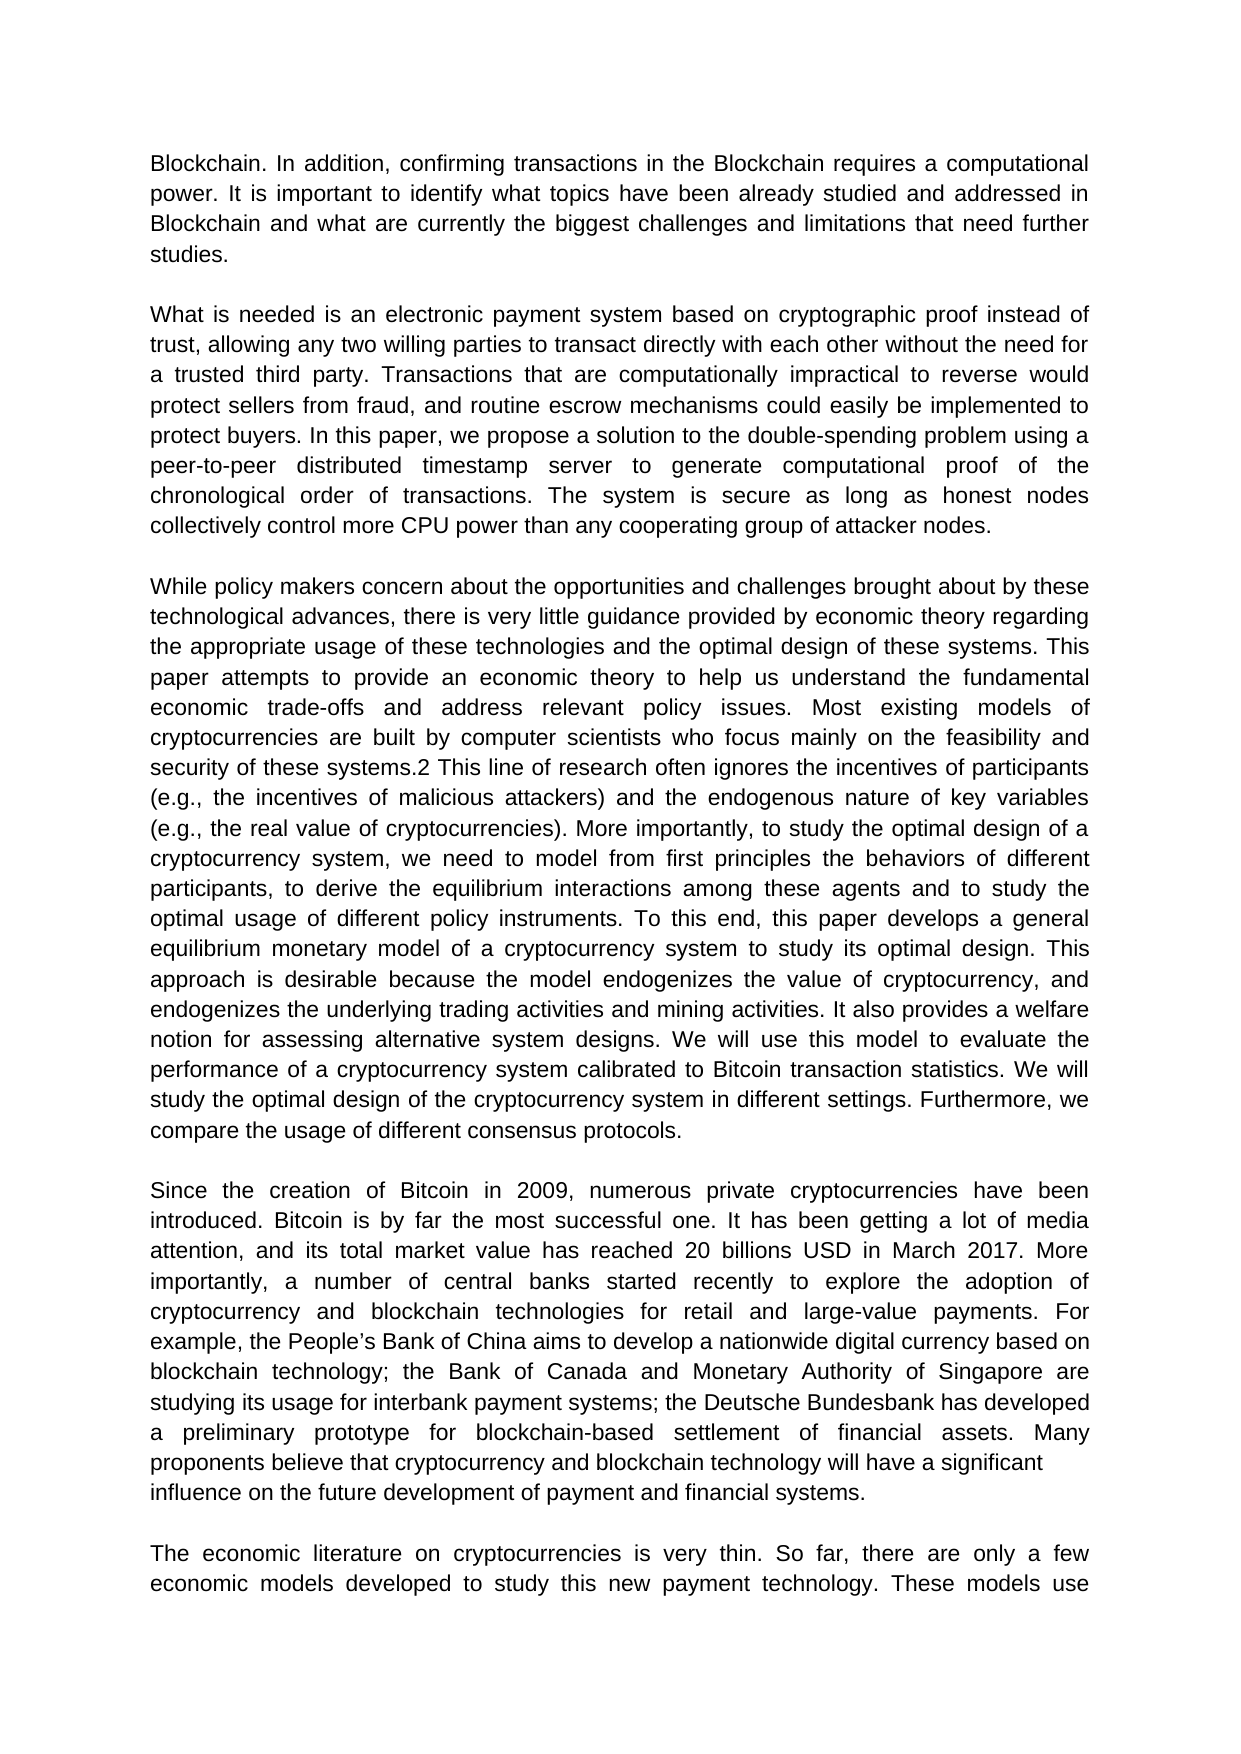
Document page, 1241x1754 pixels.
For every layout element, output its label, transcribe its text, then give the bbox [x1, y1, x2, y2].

text influence on the future development of payment and financial systems. [150, 1479, 1090, 1506]
text While policy makers concern about the opportunities and challenges brought about by these technological advances, there is very little guidance provided by economic theory regarding the appropriate usage of these technologies and the optimal design of these systems. This paper attempts to provide an economic theory to help us understand the fundamental economic trade-offs and address relevant policy issues. Most existing models of cryptocurrencies are built by computer scientists who focus mainly on the feasibility and security of these systems.2 This line of research often ignores the incentives of participants (e.g., the incentives of malicious attackers) and the endogenous nature of key variables (e.g., the real value of cryptocurrencies). More importantly, to study the optimal design of a cryptocurrency system, we need to model from first principles the behaviors of different participants, to derive the equilibrium interactions among these agents and to study the optimal usage of different policy instruments. To this end, this paper develops a general equilibrium monetary model of a cryptocurrency system to study its optimal design. This approach is desirable because the model endogenizes the value of cryptocurrency, and endogenizes the underlying trading activities and mining activities. It also provides a welfare notion for assessing alternative system designs. We will use this model to evaluate the performance of a cryptocurrency system calibrated to Bitcoin transaction statistics. We will study the optimal design of the cryptocurrency system in different settings. Furthermore, we compare the usage of different consensus protocols. [150, 573, 1090, 1143]
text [150, 1539, 1090, 1596]
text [150, 150, 1090, 267]
text What is needed is an electronic payment system based on cryptographic proof instead of trust, allowing any two willing parties to transact directly with each other without the need for a trusted third party. Transactions that are computationally impractical to reverse would protect sellers from fraud, and routine escrow mechanisms could easily be implemented to protect buyers. In this paper, we propose a solution to the double-spending problem using a peer-to-peer distributed timestamp server to generate computational proof of the chronological order of transactions. The system is secure as long as honest nodes collectively control more CPU power than any cooperating group of attacker nodes. [150, 301, 1090, 539]
text Since the creation of Bitcoin in 2009, numerous private cryptocurrencies have been introduced. Bitcoin is by far the most successful one. It has been getting a lot of media attention, and its total market value has reached 20 billions USD in March 2017. More importantly, a number of central banks started recently to explore the adoption of cryptocurrency and blockchain technologies for retail and large-value payments. For example, the People’s Bank of China aims to develop a nationwide digital currency based on blockchain technology; the Bank of Canada and Monetary Authority of Singapore are studying its usage for interbank payment systems; the Deutsche Bundesbank has developed a preliminary prototype for blockchain-based settlement of financial assets. Many proponents believe that cryptocurrency and blockchain technology will have a significant [150, 1177, 1090, 1475]
